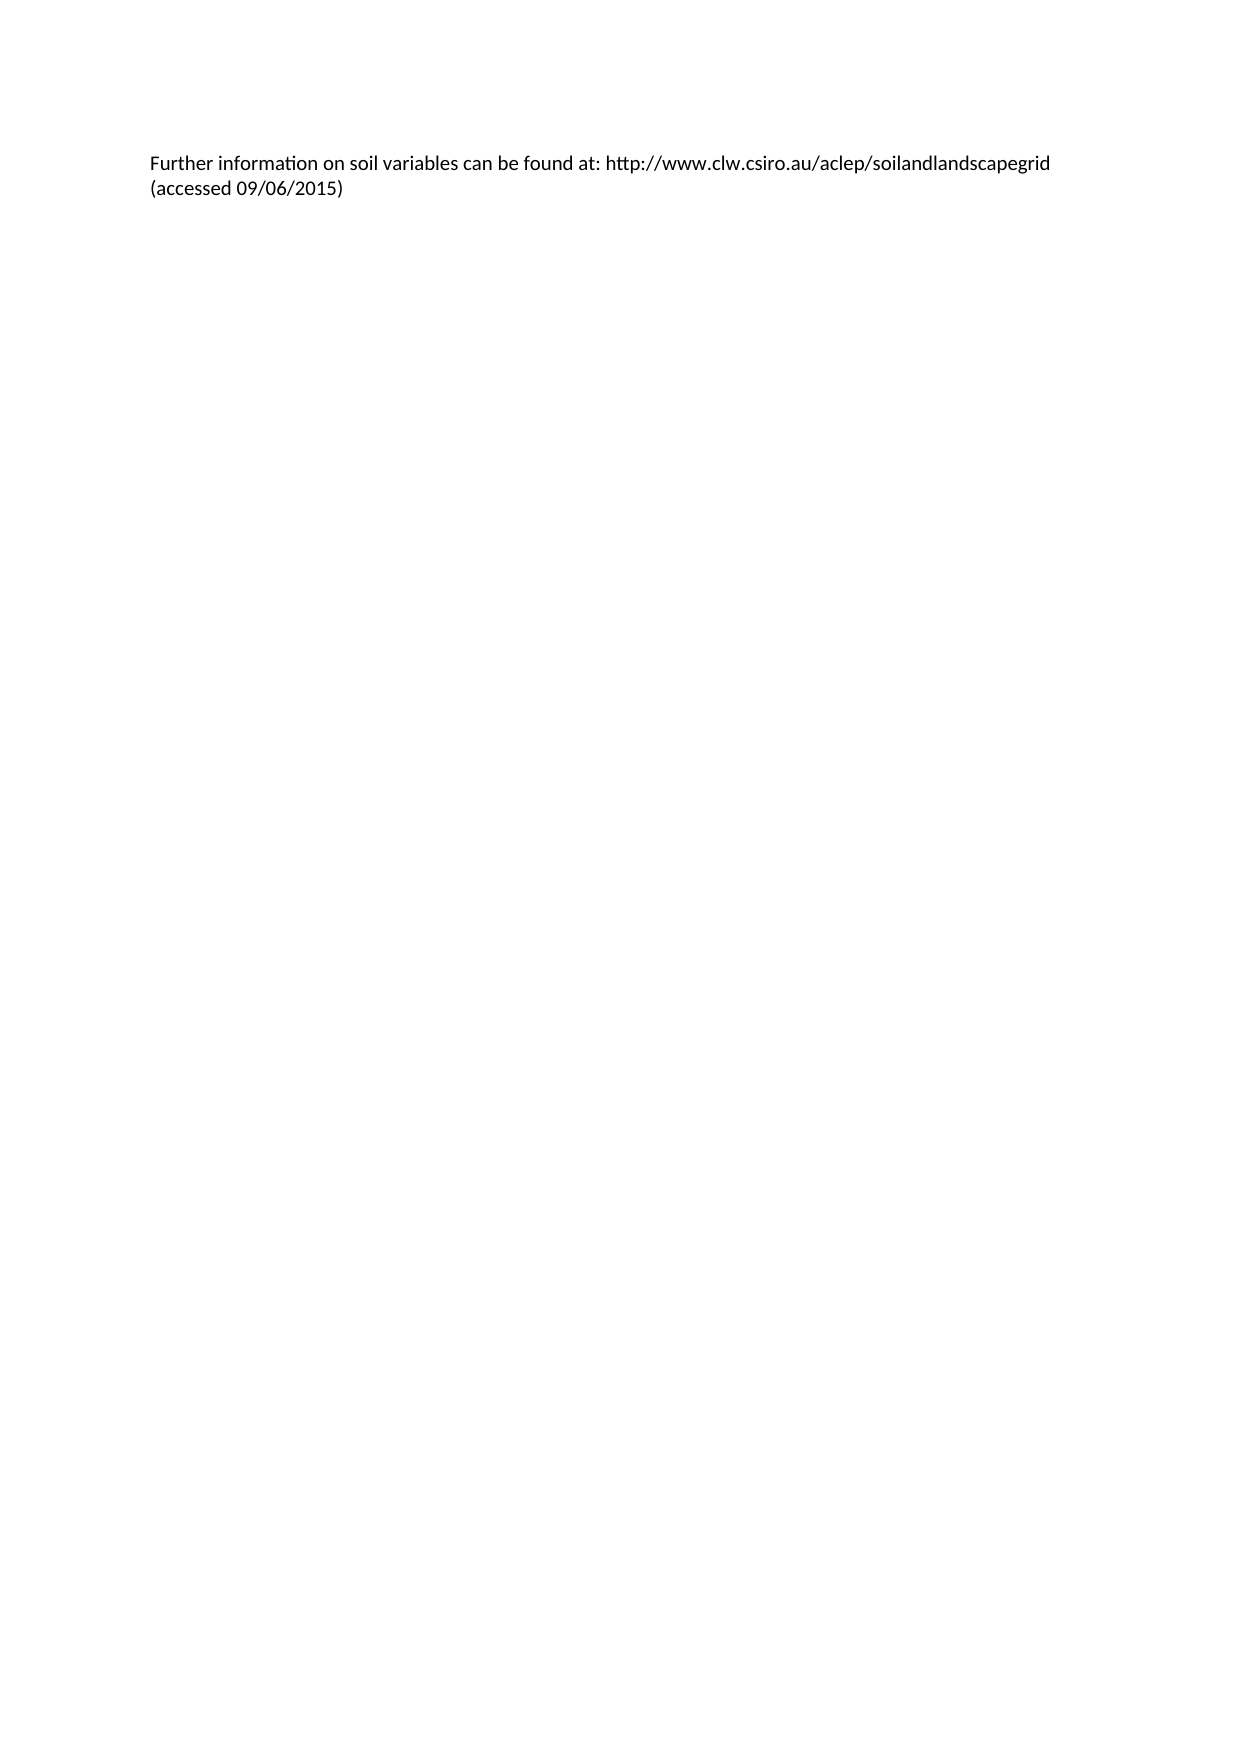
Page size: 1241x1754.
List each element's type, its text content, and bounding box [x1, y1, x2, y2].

text Further information on soil variables can be found at: http://www.clw.csiro.au/aclep/soilandlandscapegrid (accessed 09/06/2015) [150, 150, 1090, 201]
